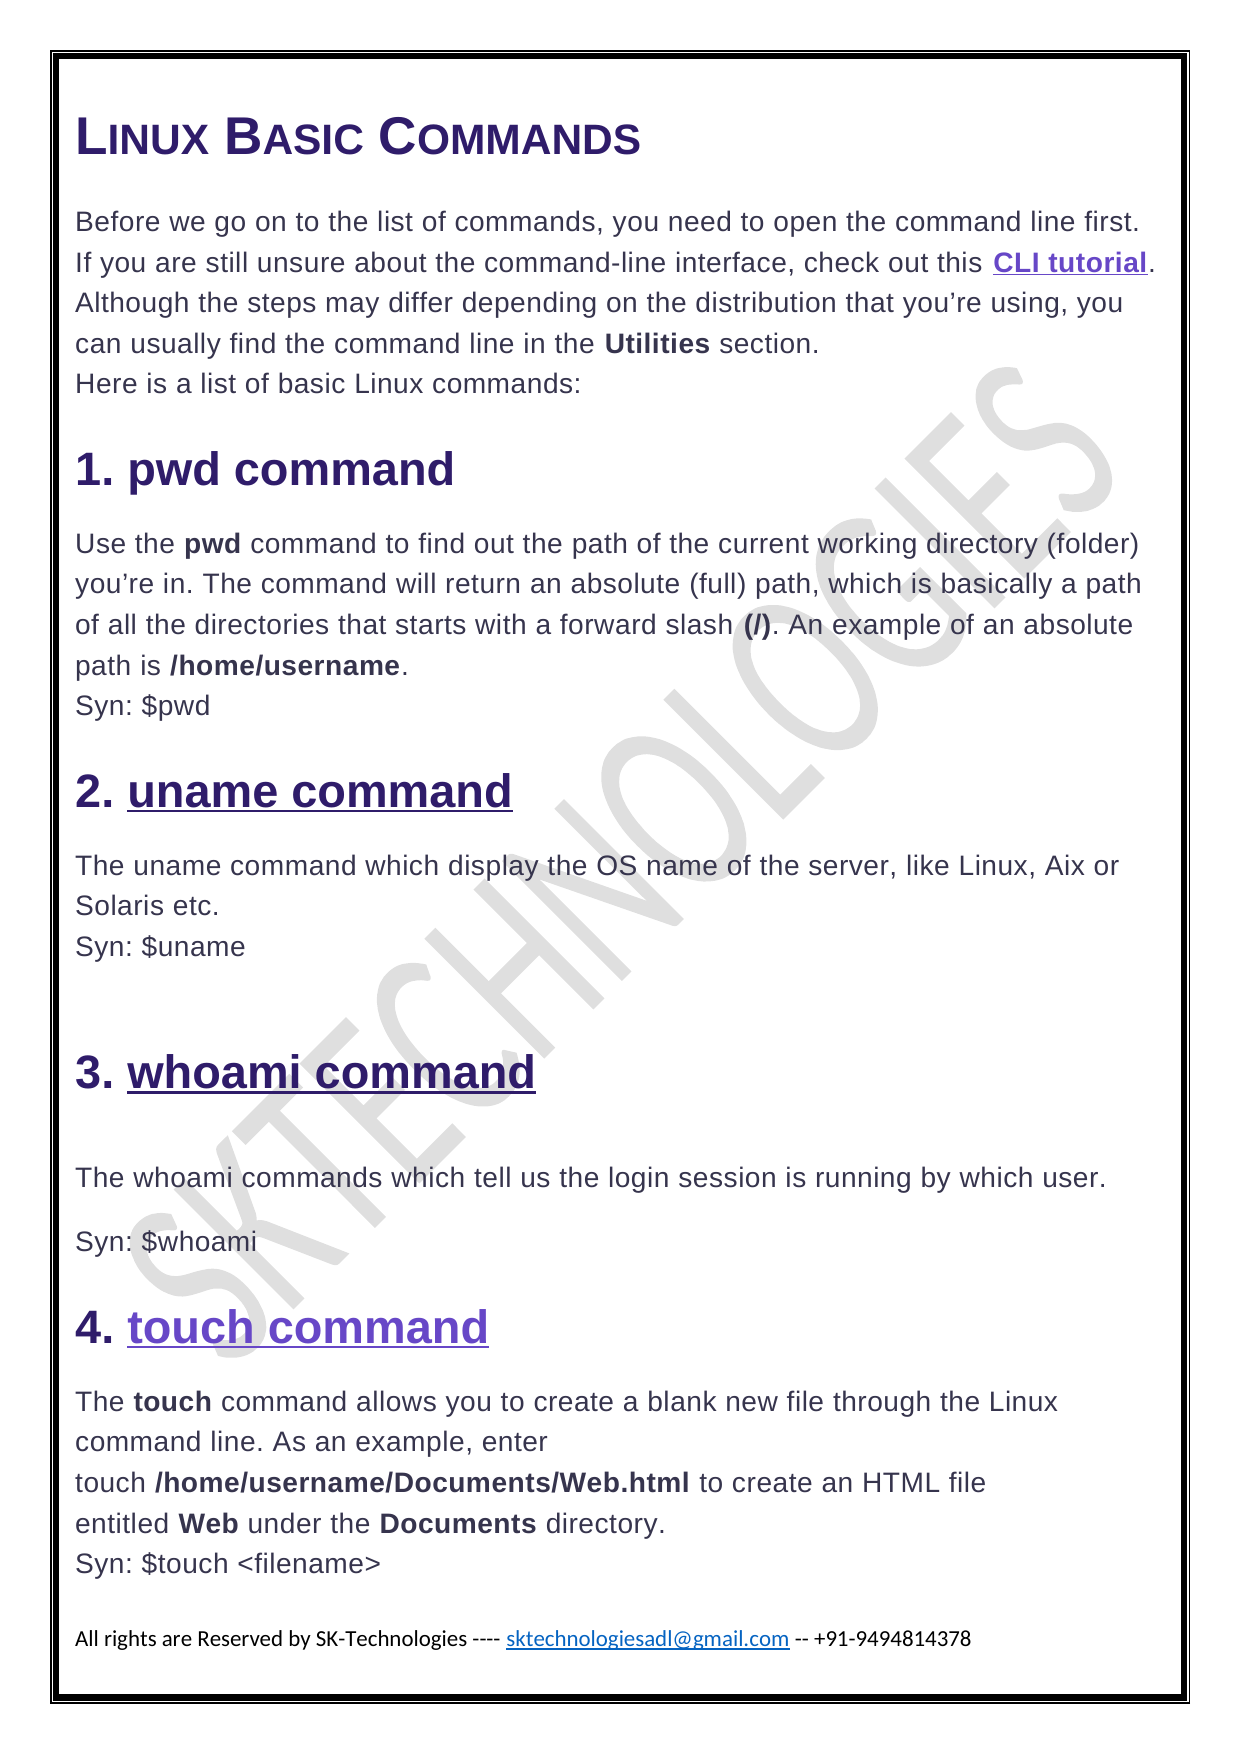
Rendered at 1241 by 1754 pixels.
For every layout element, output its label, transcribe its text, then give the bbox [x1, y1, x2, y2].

text Syn: $whoami [75, 1217, 1165, 1258]
subtitle The whoami commands which tell us the login session is running by which user. [75, 1137, 1165, 1194]
text Before we go on to the list of commands, you need to open the command line first. If you are still unsure about the command-line interface, check out this CLI tutorial. [75, 197, 1165, 278]
text Although the steps may differ depending on the distribution that you’re using, you can usually find the command line in the Utilities section. [75, 278, 1165, 359]
subtitle 1. pwd command [75, 439, 1165, 495]
text The uname command which display the OS name of the server, like Linux, Aix or Solaris etc. [75, 841, 1165, 922]
text Syn: $touch <filename> [75, 1539, 1165, 1579]
subtitle 2. uname command [75, 761, 1165, 817]
subtitle 4. touch command [75, 1297, 1165, 1353]
text Syn: $pwd [75, 681, 1165, 722]
text Here is a list of basic Linux commands: [75, 359, 1165, 400]
text Use the pwd command to find out the path of the current working directory (folder) you’re in. The command will return an absolute (full) path, which is basically a path of all the directories that starts with a forward slash (/). An example of an absolute path is /home/username. [75, 519, 1165, 681]
subtitle Linux Basic Commands [75, 102, 1165, 166]
text Syn: $uname [75, 922, 1165, 962]
text The touch command allows you to create a blank new file through the Linux command line. As an example, enter touch /home/username/Documents/Web.html to create an HTML file entitled Web under the Documents directory. [75, 1376, 1165, 1539]
subtitle 3. whoami command [75, 1042, 1165, 1098]
